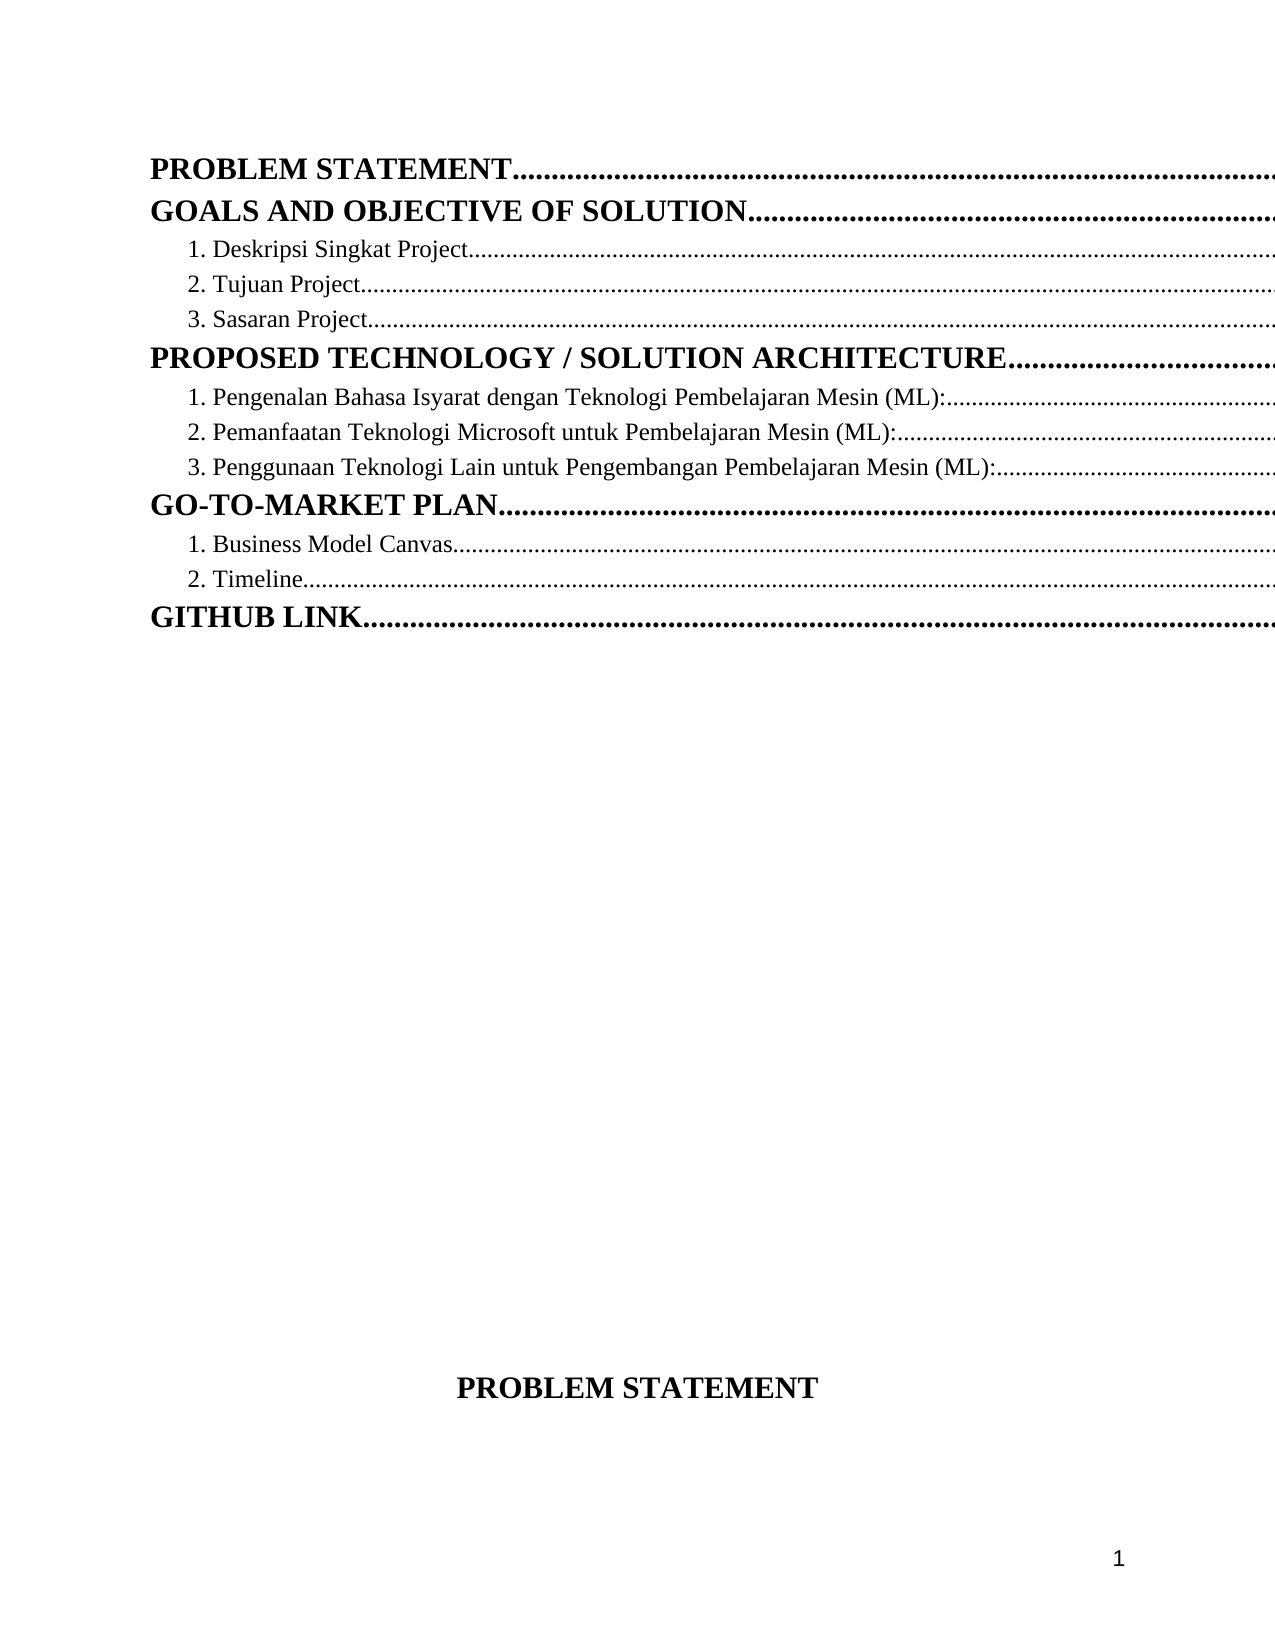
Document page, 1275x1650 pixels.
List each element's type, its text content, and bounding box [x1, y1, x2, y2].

subtitle PROBLEM STATEMENT [150, 1370, 1125, 1406]
